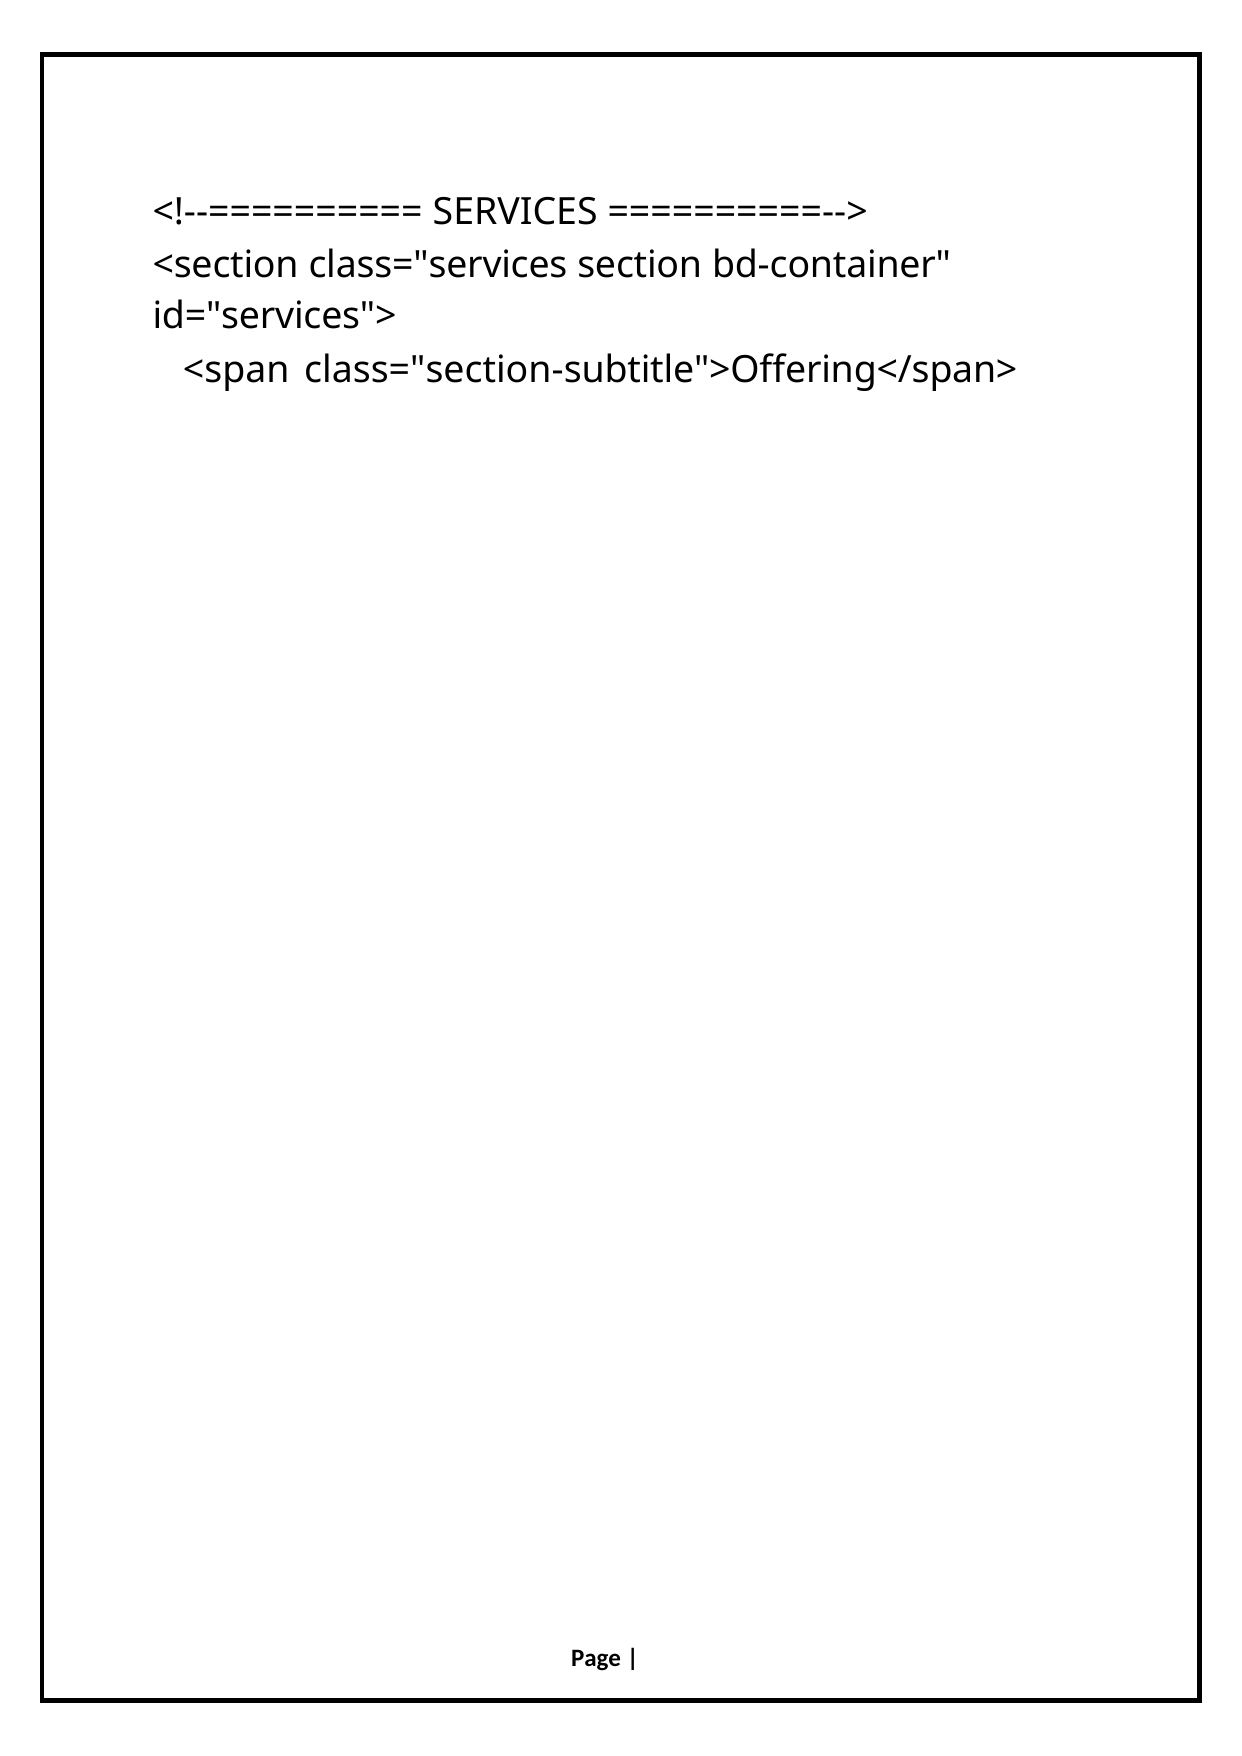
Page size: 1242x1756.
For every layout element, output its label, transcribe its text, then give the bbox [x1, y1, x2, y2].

text <!--========== SERVICES ==========--> [152, 184, 1197, 235]
text <span class="section-subtitle">Offering</span> [183, 342, 1197, 393]
text <section class="services section bd-container" id="services"> [152, 238, 1197, 340]
